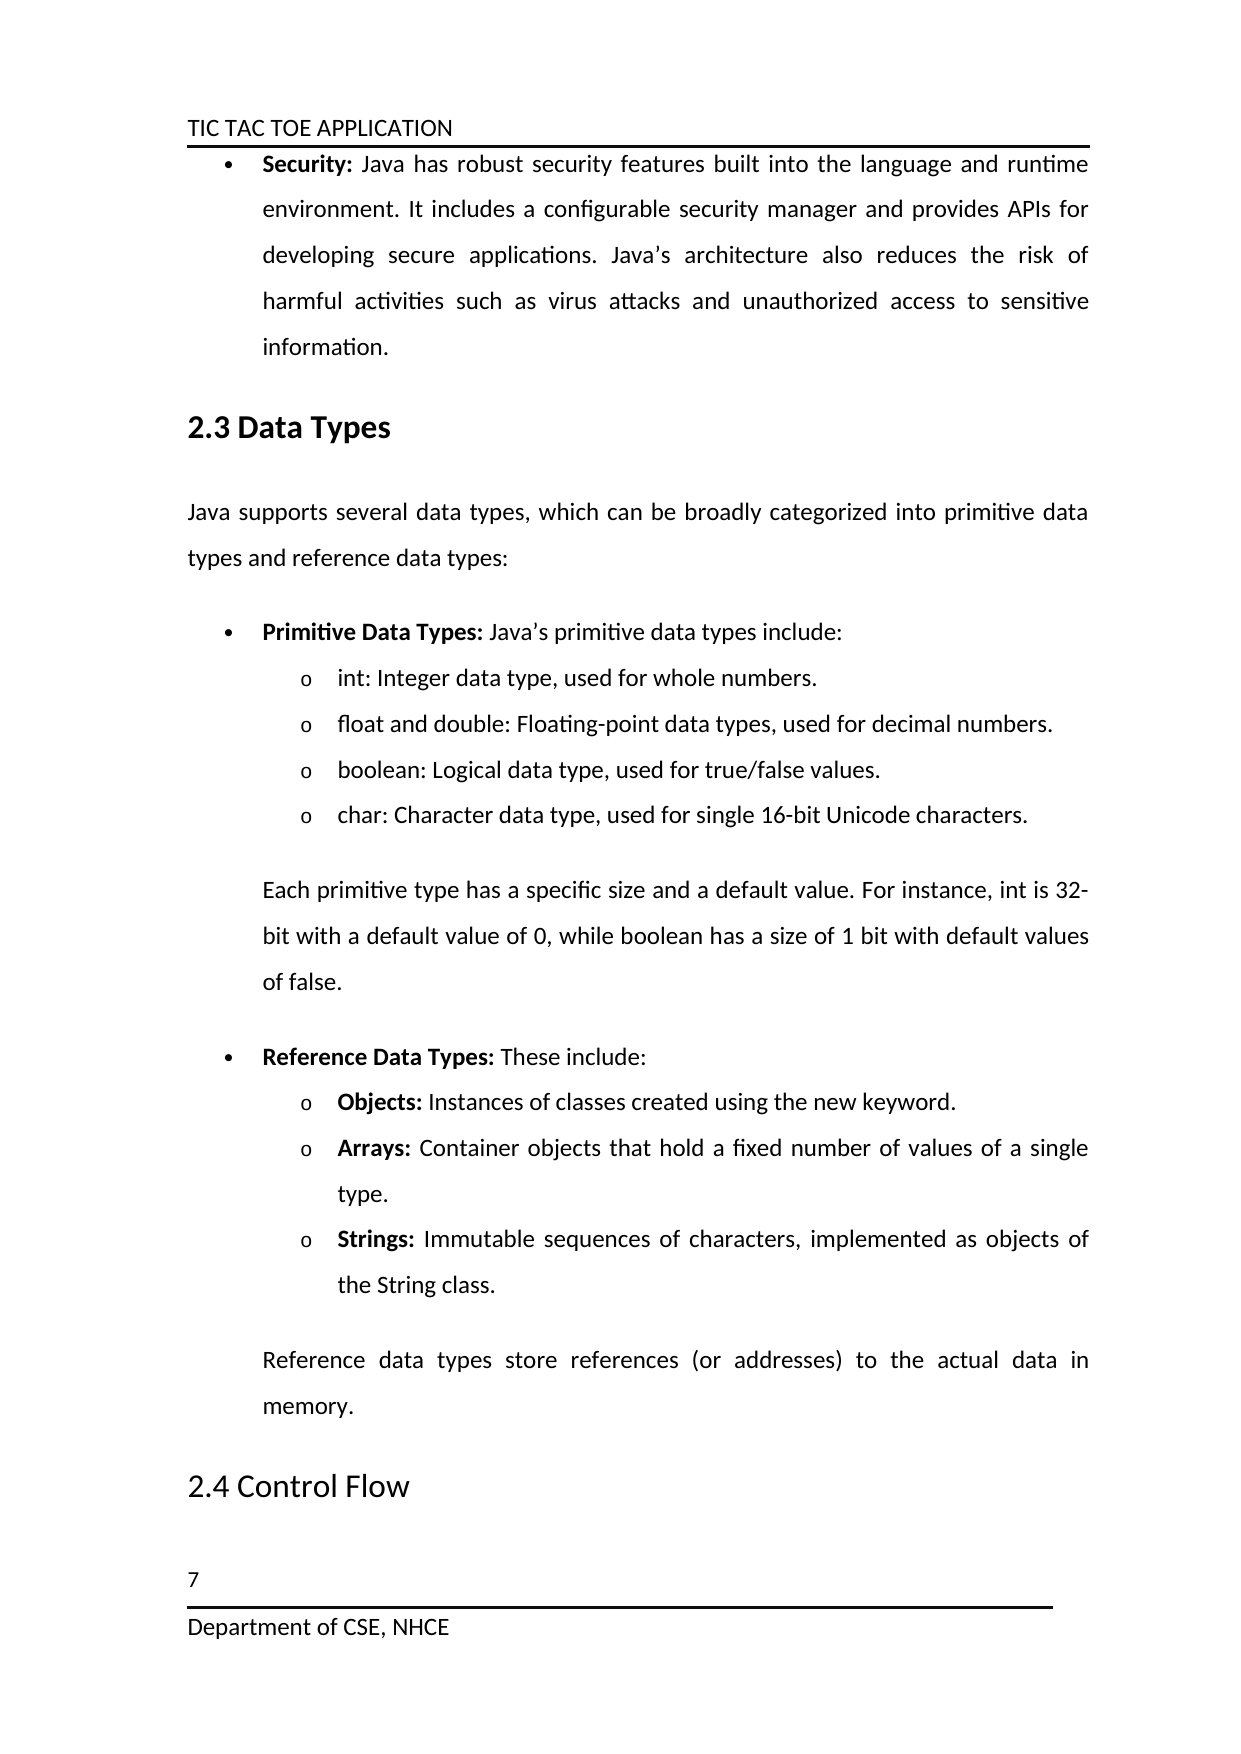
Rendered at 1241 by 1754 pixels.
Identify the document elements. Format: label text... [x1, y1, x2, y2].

list Primitive Data Types: Java’s primitive data types include: [225, 617, 1090, 647]
text 2.3 Data Types [187, 406, 1090, 446]
list Security: Java has robust security features built into the language and runtime environment. It includes a configurable security manager and provides APIs for developing secure applications. Java’s architecture also reduces the risk of harmful activities such as virus attacks and unauthorized access to sensitive information. [225, 148, 1090, 361]
list Arrays: Container objects that hold a fixed number of values of a single type. [300, 1132, 1090, 1208]
list boolean: Logical data type, used for true/false values. [300, 754, 1090, 784]
list char: Character data type, used for single 16-bit Unicode characters. [300, 799, 1090, 830]
list Objects: Instances of classes created using the new keyword. [300, 1086, 1090, 1117]
text Reference data types store references (or addresses) to the actual data in memory. [262, 1344, 1090, 1421]
text Java supports several data types, which can be broadly categorized into primitive data types and reference data types: [187, 496, 1090, 572]
list Strings: Immutable sequences of characters, implemented as objects of the String class. [300, 1224, 1090, 1300]
text 2.4 Control Flow [187, 1465, 1090, 1506]
list float and double: Floating-point data types, used for decimal numbers. [300, 708, 1090, 738]
list Reference Data Types: These include: [225, 1041, 1090, 1071]
list int: Integer data type, used for whole numbers. [300, 662, 1090, 693]
text Each primitive type has a specific size and a default value. For instance, int is 32-bit with a default value of 0, while boolean has a size of 1 bit with default values of false. [262, 874, 1090, 996]
